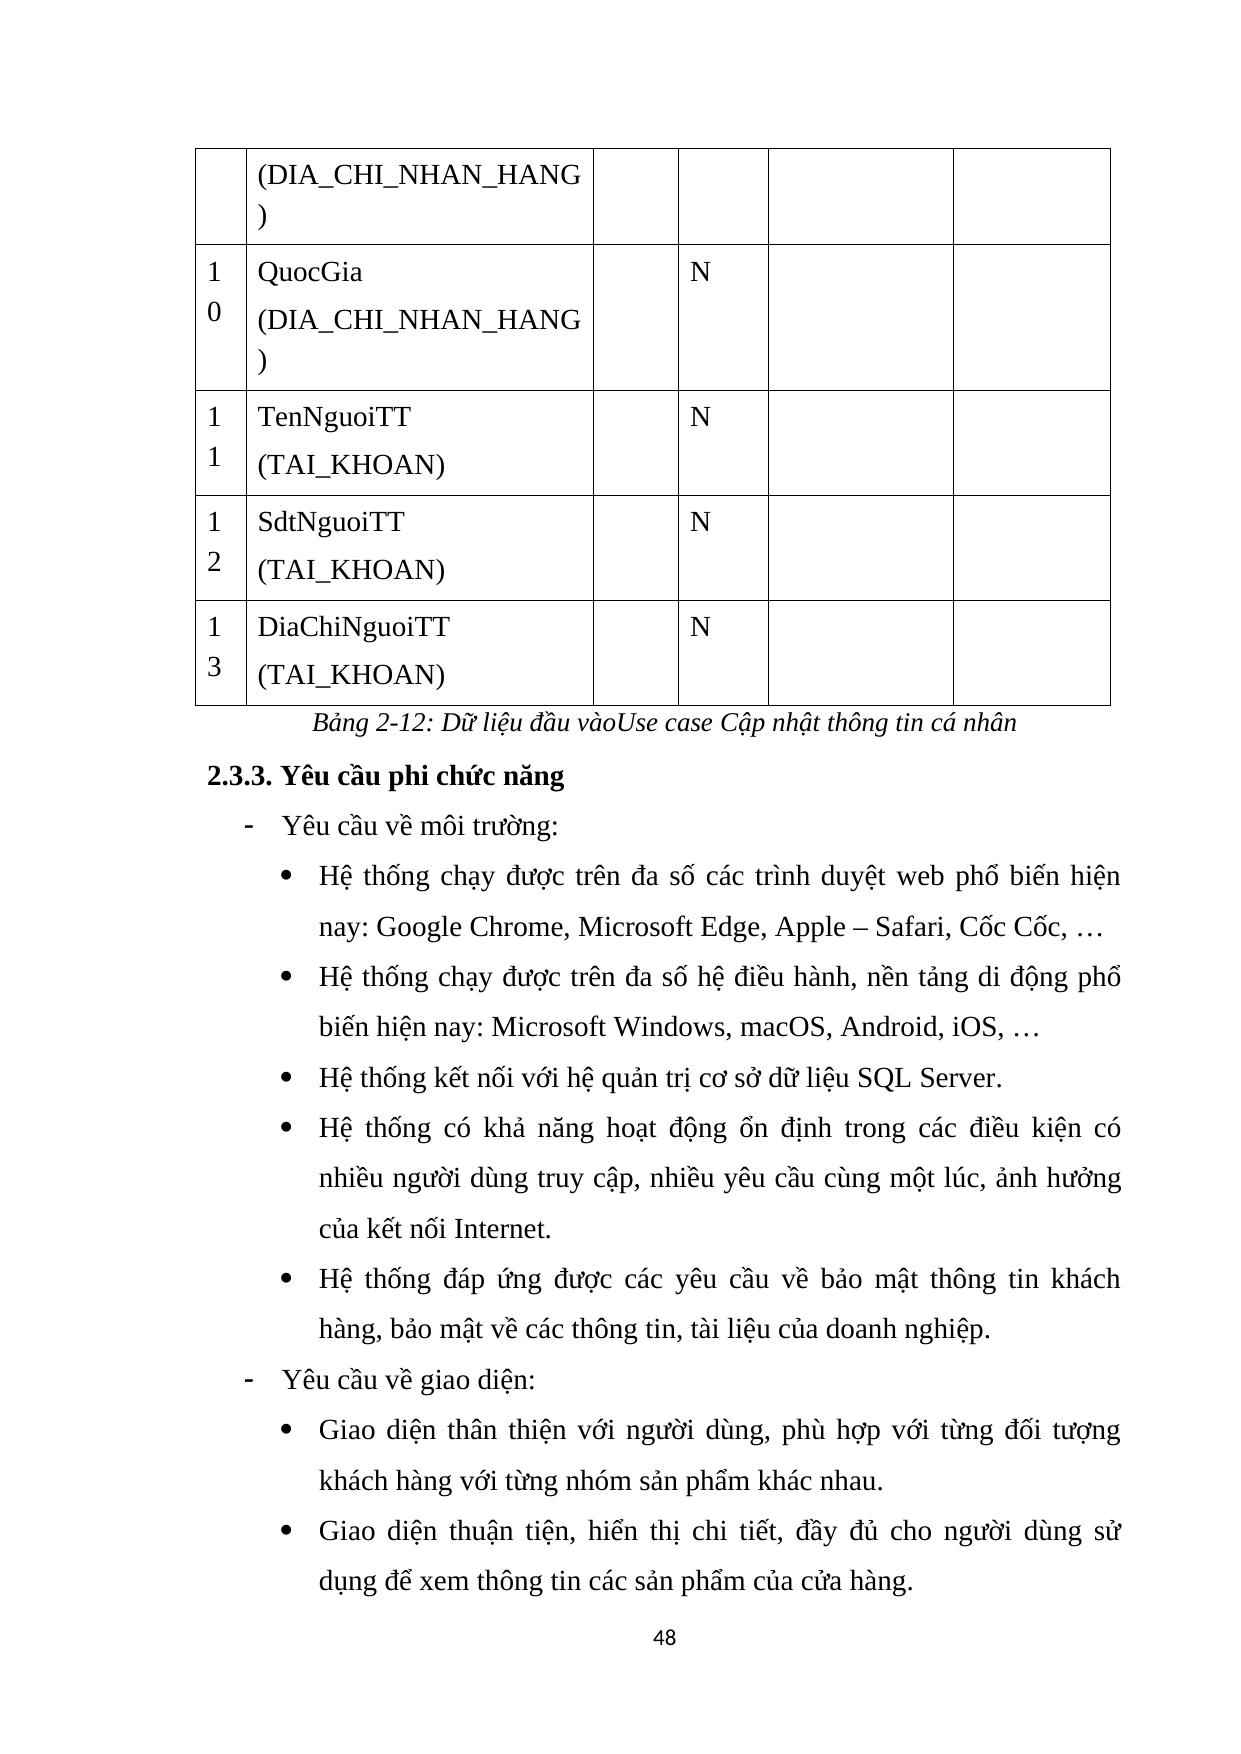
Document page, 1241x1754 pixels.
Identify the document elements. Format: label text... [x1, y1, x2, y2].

table_cell 11 [196, 391, 246, 494]
list Giao diện thân thiện với người dùng, phù hợp với từng đối tượng khách hàng với từng nhóm sản phẩm khác nhau. [281, 1412, 1122, 1496]
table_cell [247, 149, 593, 244]
table_cell N [679, 496, 768, 599]
table_cell [769, 245, 953, 389]
list Yêu cầu về giao diện: [244, 1362, 1122, 1396]
list Hệ thống kết nối với hệ quản trị cơ sở dữ liệu SQL Server. [281, 1060, 1122, 1093]
table_cell N [679, 245, 768, 389]
table_cell [594, 496, 678, 599]
table_cell N [679, 601, 768, 704]
table_cell [769, 391, 953, 494]
table_cell [594, 149, 678, 244]
table_cell [954, 601, 1110, 704]
list Hệ thống chạy được trên đa số hệ điều hành, nền tảng di động phổ biến hiện nay: Microsoft Windows, macOS, Android, iOS, … [281, 959, 1122, 1043]
table_cell [954, 245, 1110, 389]
table_cell TenNguoiTT (TAI_KHOAN) [247, 391, 593, 494]
text Bảng 2-12: Dữ liệu đầu vàoUse case Cập nhật thông tin cá nhân [207, 706, 1122, 737]
table_cell [769, 149, 953, 244]
list Hệ thống đáp ứng được các yêu cầu về bảo mật thông tin khách hàng, bảo mật về các thông tin, tài liệu của doanh nghiệp. [281, 1261, 1122, 1345]
list Giao diện thuận tiện, hiển thị chi tiết, đầy đủ cho người dùng sử dụng để xem thông tin các sản phẩm của cửa hàng. [281, 1513, 1122, 1597]
table_cell 12 [196, 496, 246, 599]
table_cell 9 [196, 149, 246, 244]
table_cell [594, 245, 678, 389]
table_cell SdtNguoiTT (TAI_KHOAN) [247, 496, 593, 599]
table_cell [594, 601, 678, 704]
table_cell [769, 601, 953, 704]
table_cell [954, 149, 1110, 244]
subtitle Yêu cầu phi chức năng [207, 758, 1122, 791]
table_cell [769, 496, 953, 599]
table_cell N [679, 391, 768, 494]
table_cell 10 [196, 245, 246, 389]
table_cell [594, 391, 678, 494]
table_cell [954, 391, 1110, 494]
table_cell Y [679, 149, 768, 244]
list Hệ thống có khả năng hoạt động ổn định trong các điều kiện có nhiều người dùng truy cập, nhiều yêu cầu cùng một lúc, ảnh hưởng của kết nối Internet. [281, 1110, 1122, 1244]
table_cell [954, 496, 1110, 599]
list Yêu cầu về môi trường: [244, 808, 1122, 842]
table_cell 13 [196, 601, 246, 704]
list Hệ thống chạy được trên đa số các trình duyệt web phổ biến hiện nay: Google Chrome, Microsoft Edge, Apple – Safari, Cốc Cốc, … [281, 858, 1122, 942]
table_cell DiaChiNguoiTT (TAI_KHOAN) [247, 601, 593, 704]
table_cell QuocGia (DIA_CHI_NHAN_HANG) [247, 245, 593, 389]
